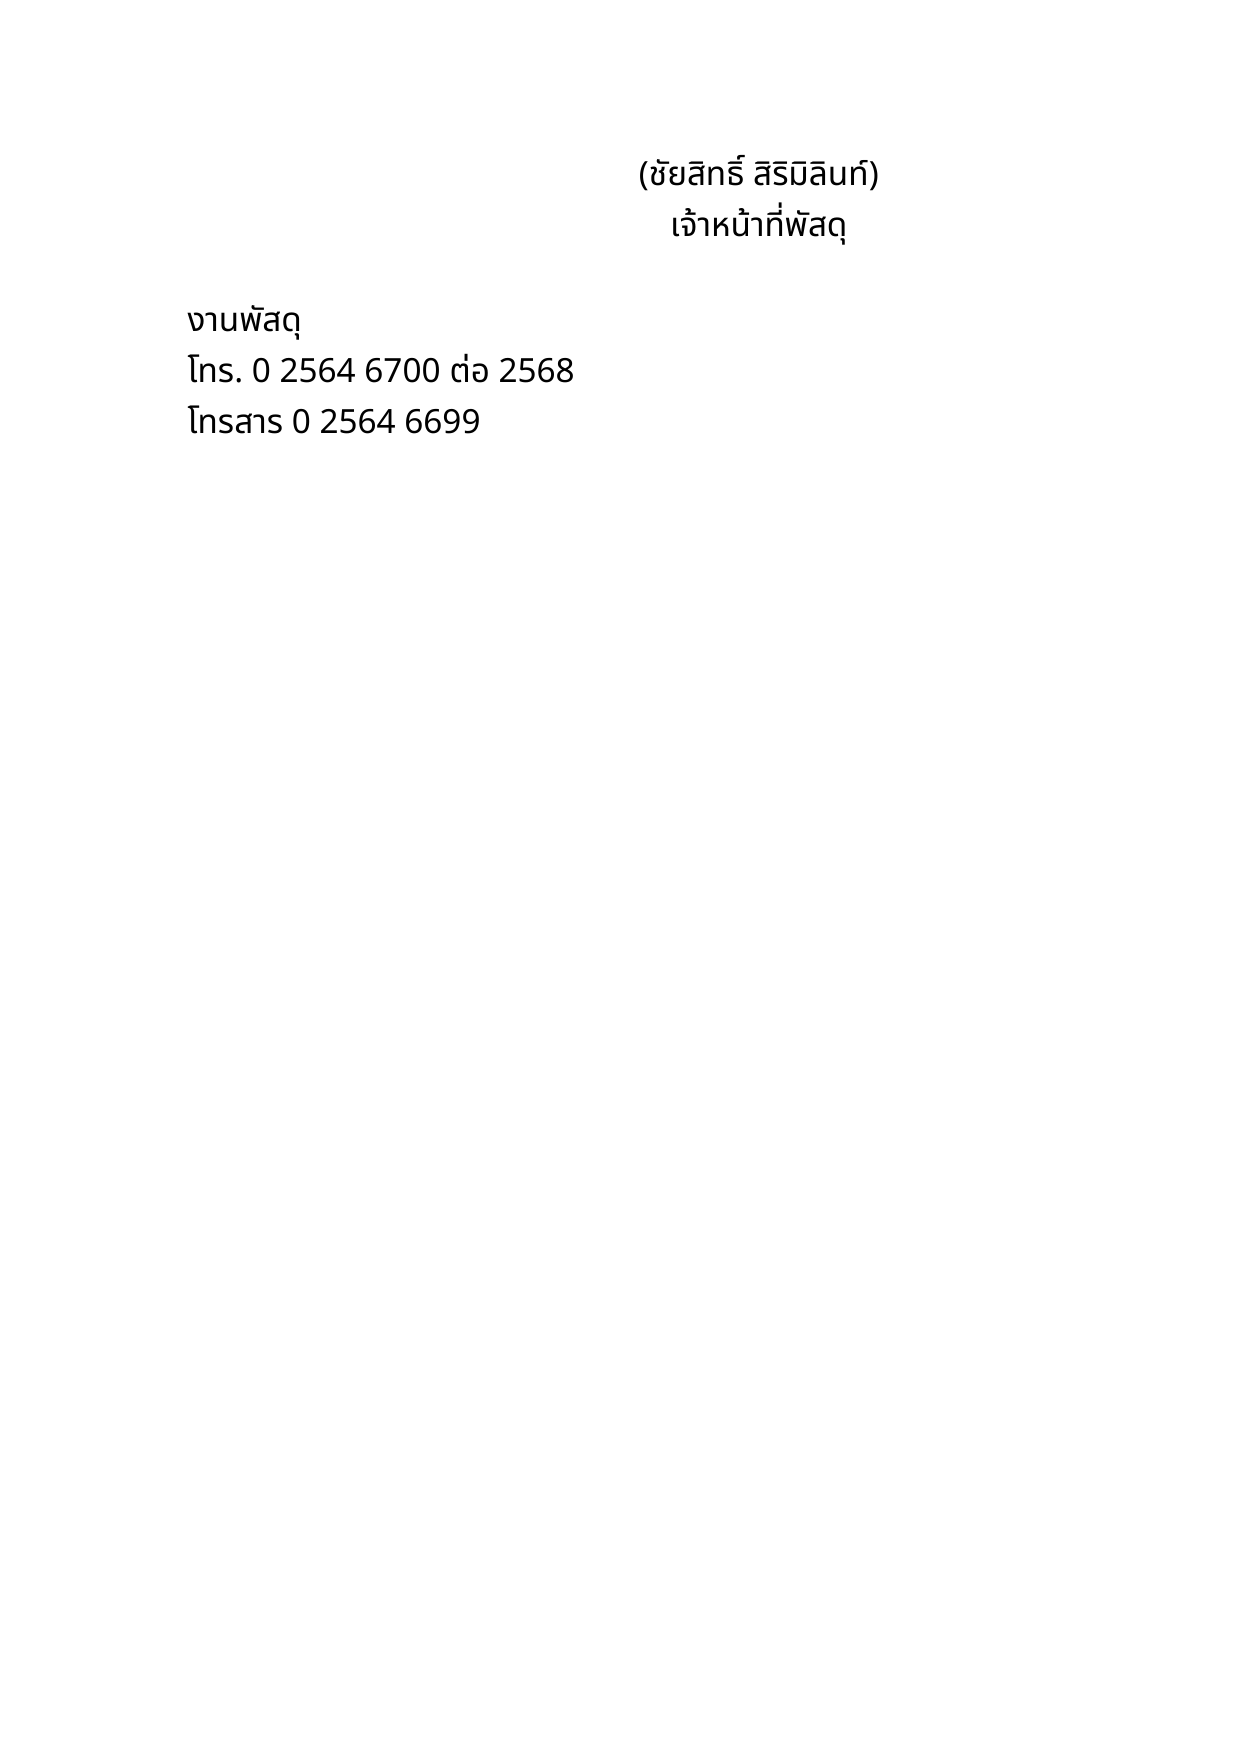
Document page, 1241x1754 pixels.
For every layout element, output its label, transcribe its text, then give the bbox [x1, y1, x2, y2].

text เจ้าหน้าที่พัสดุ [423, 201, 1094, 251]
text งานพัสดุ [187, 296, 1090, 347]
text (ชัยสิทธิ์ สิริมิลินท์) [423, 150, 1094, 201]
text โทรสาร 0 2564 6699 [187, 397, 1090, 448]
text โทร. 0 2564 6700 ต่อ 2568 [187, 347, 1090, 397]
